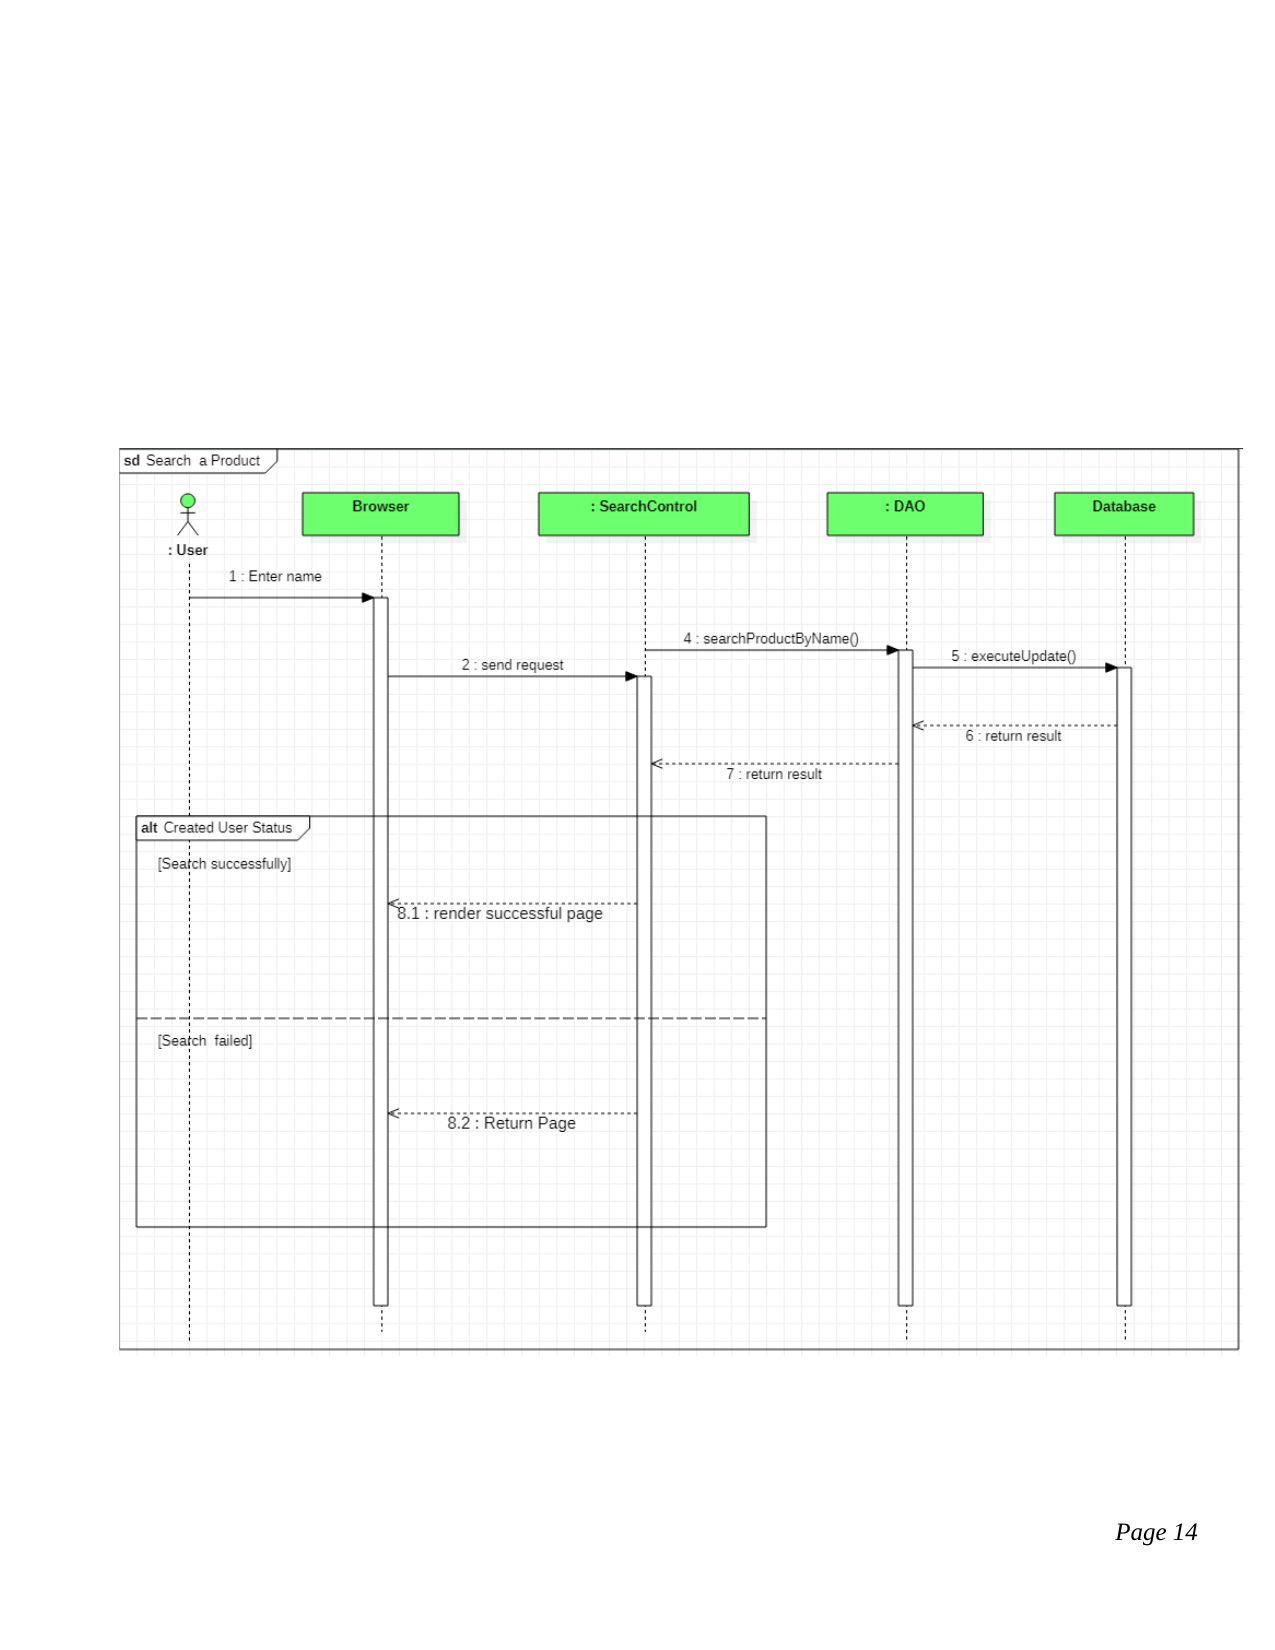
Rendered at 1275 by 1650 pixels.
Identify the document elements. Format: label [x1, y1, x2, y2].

picture [119, 448, 1244, 1356]
